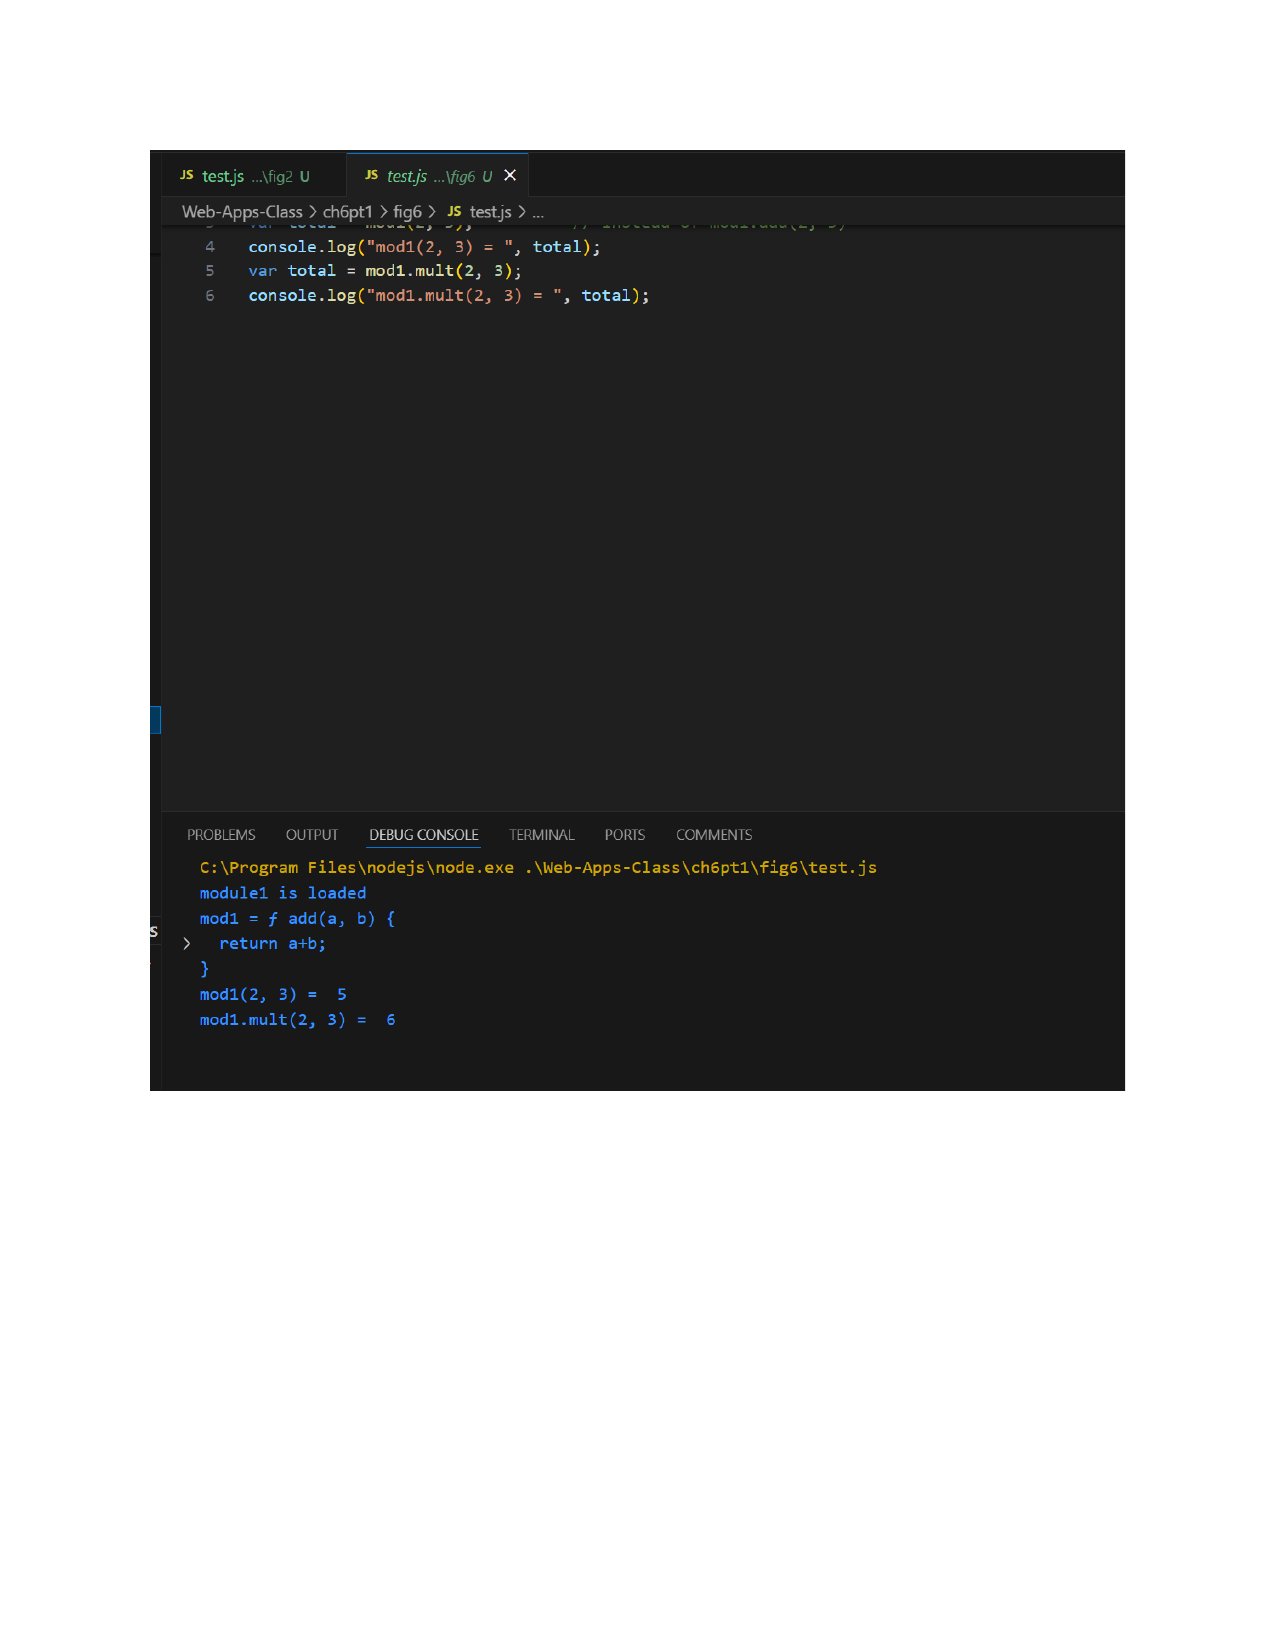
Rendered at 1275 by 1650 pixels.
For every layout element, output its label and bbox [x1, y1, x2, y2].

picture [150, 150, 1125, 1091]
